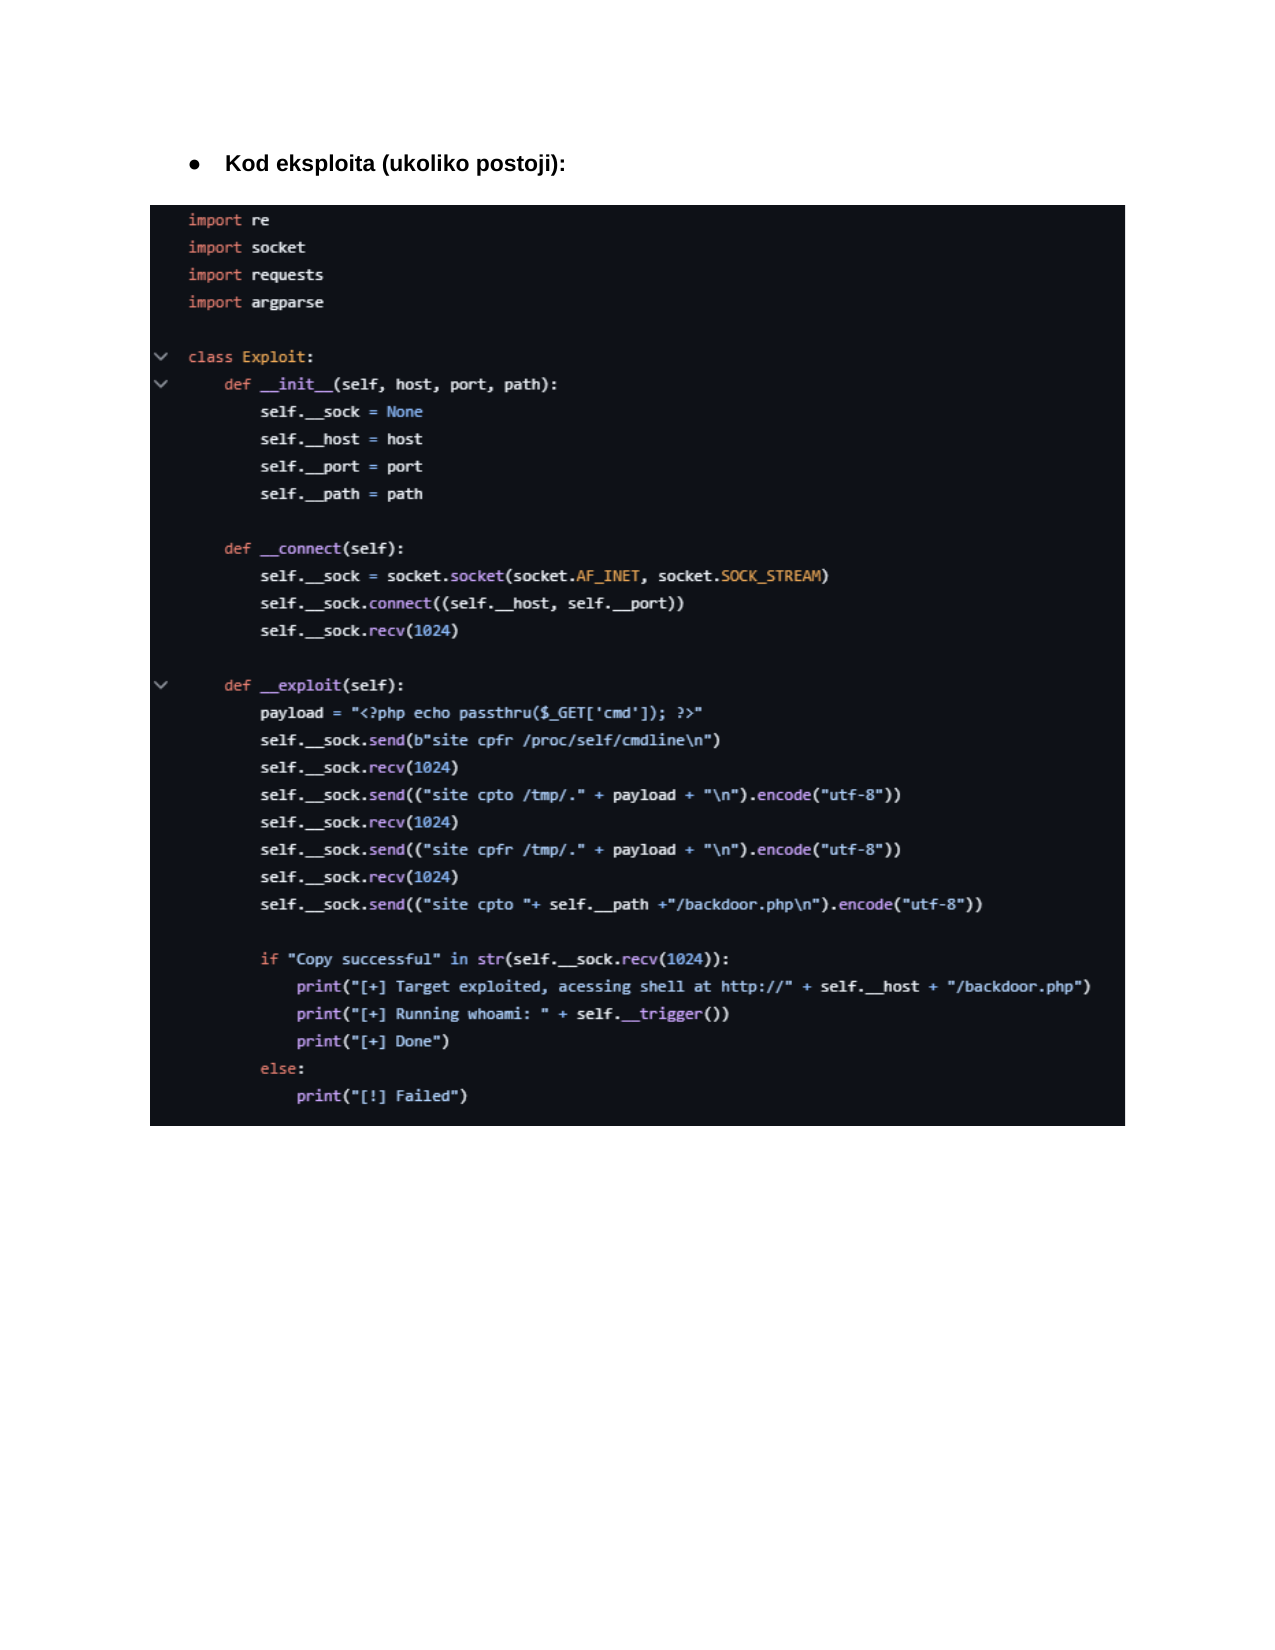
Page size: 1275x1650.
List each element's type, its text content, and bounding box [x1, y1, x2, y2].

picture [150, 205, 1125, 1126]
list Kod eksploita (ukoliko postoji): [187, 150, 1125, 176]
